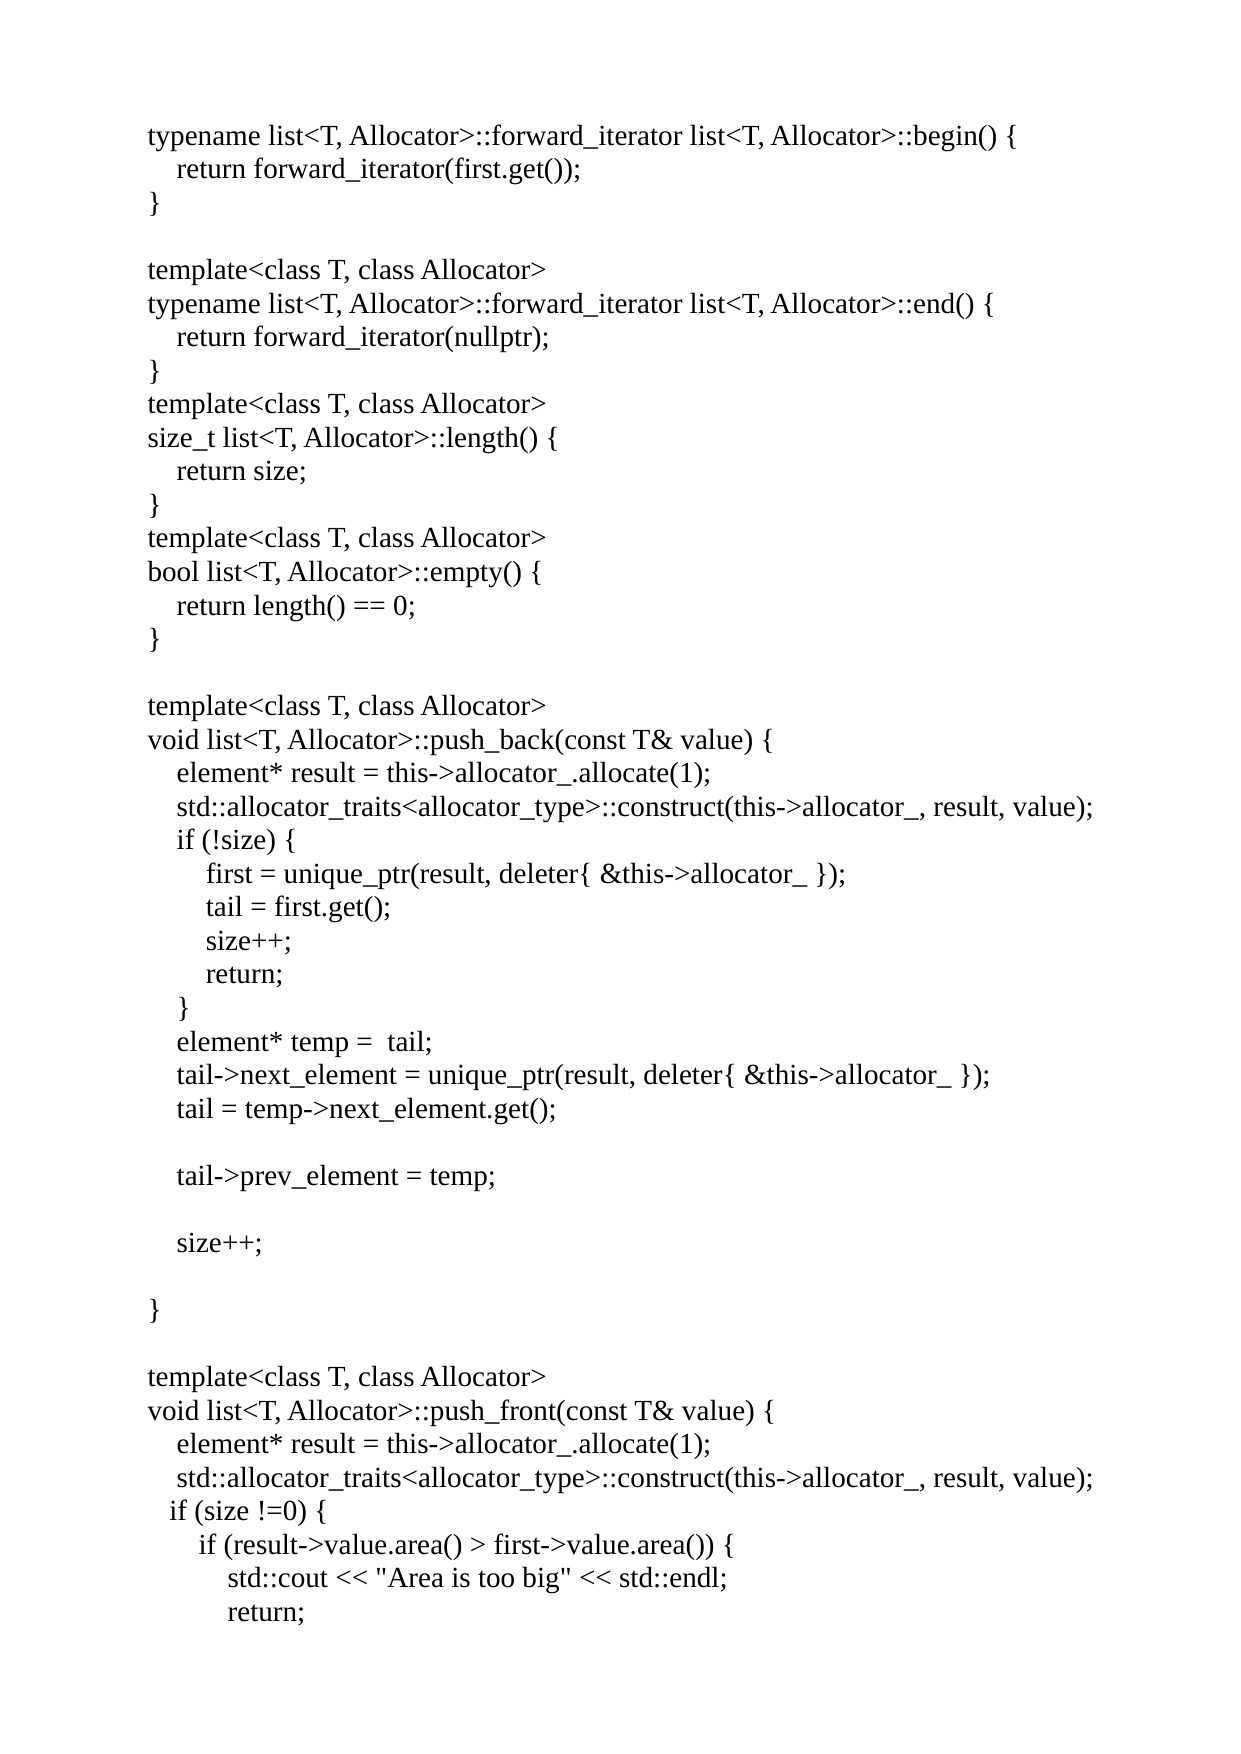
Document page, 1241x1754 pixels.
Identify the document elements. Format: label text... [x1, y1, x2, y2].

text void list<T, Allocator>::push_back(const T& value) { [118, 722, 1122, 755]
text void list<T, Allocator>::push_front(const T& value) { [118, 1393, 1122, 1426]
text } [118, 621, 1122, 655]
text first = unique_ptr(result, deleter{ &this->allocator_ }); [118, 856, 1122, 889]
text size_t list<T, Allocator>::length() { [118, 420, 1122, 453]
text std::allocator_traits<allocator_type>::construct(this->allocator_, result, value); [118, 1460, 1122, 1493]
text } [118, 353, 1122, 386]
text } [118, 990, 1122, 1024]
text } [118, 487, 1122, 521]
text bool list<T, Allocator>::empty() { [118, 554, 1122, 588]
text size++; [118, 923, 1122, 957]
text std::allocator_traits<allocator_type>::construct(this->allocator_, result, value); [118, 789, 1122, 822]
text return forward_iterator(nullptr); [118, 319, 1122, 353]
text return; [118, 957, 1122, 990]
text return size; [118, 453, 1122, 487]
text return forward_iterator(first.get()); [118, 152, 1122, 185]
text tail = first.get(); [118, 889, 1122, 923]
text size++; [118, 1225, 1122, 1258]
text template<class T, class Allocator> [118, 252, 1122, 286]
text element* result = this->allocator_.allocate(1); [118, 755, 1122, 789]
text if (!size) { [118, 822, 1122, 856]
text if (size !=0) { [118, 1493, 1122, 1527]
text tail->next_element = unique_ptr(result, deleter{ &this->allocator_ }); [118, 1057, 1122, 1091]
text } [118, 1292, 1122, 1326]
text } [118, 185, 1122, 219]
text template<class T, class Allocator> [118, 1359, 1122, 1393]
text return; [118, 1594, 1122, 1627]
text std::cout << "Area is too big" << std::endl; [118, 1560, 1122, 1594]
text if (result->value.area() > first->value.area()) { [118, 1527, 1122, 1560]
text return length() == 0; [118, 588, 1122, 621]
text template<class T, class Allocator> [118, 688, 1122, 722]
text template<class T, class Allocator> [118, 386, 1122, 420]
text tail->prev_element = temp; [118, 1158, 1122, 1191]
text tail = temp->next_element.get(); [118, 1091, 1122, 1124]
text template<class T, class Allocator> [118, 521, 1122, 554]
text typename list<T, Allocator>::forward_iterator list<T, Allocator>::end() { [118, 286, 1122, 319]
text element* temp = tail; [118, 1024, 1122, 1057]
text element* result = this->allocator_.allocate(1); [118, 1426, 1122, 1460]
text typename list<T, Allocator>::forward_iterator list<T, Allocator>::begin() { [118, 118, 1122, 152]
